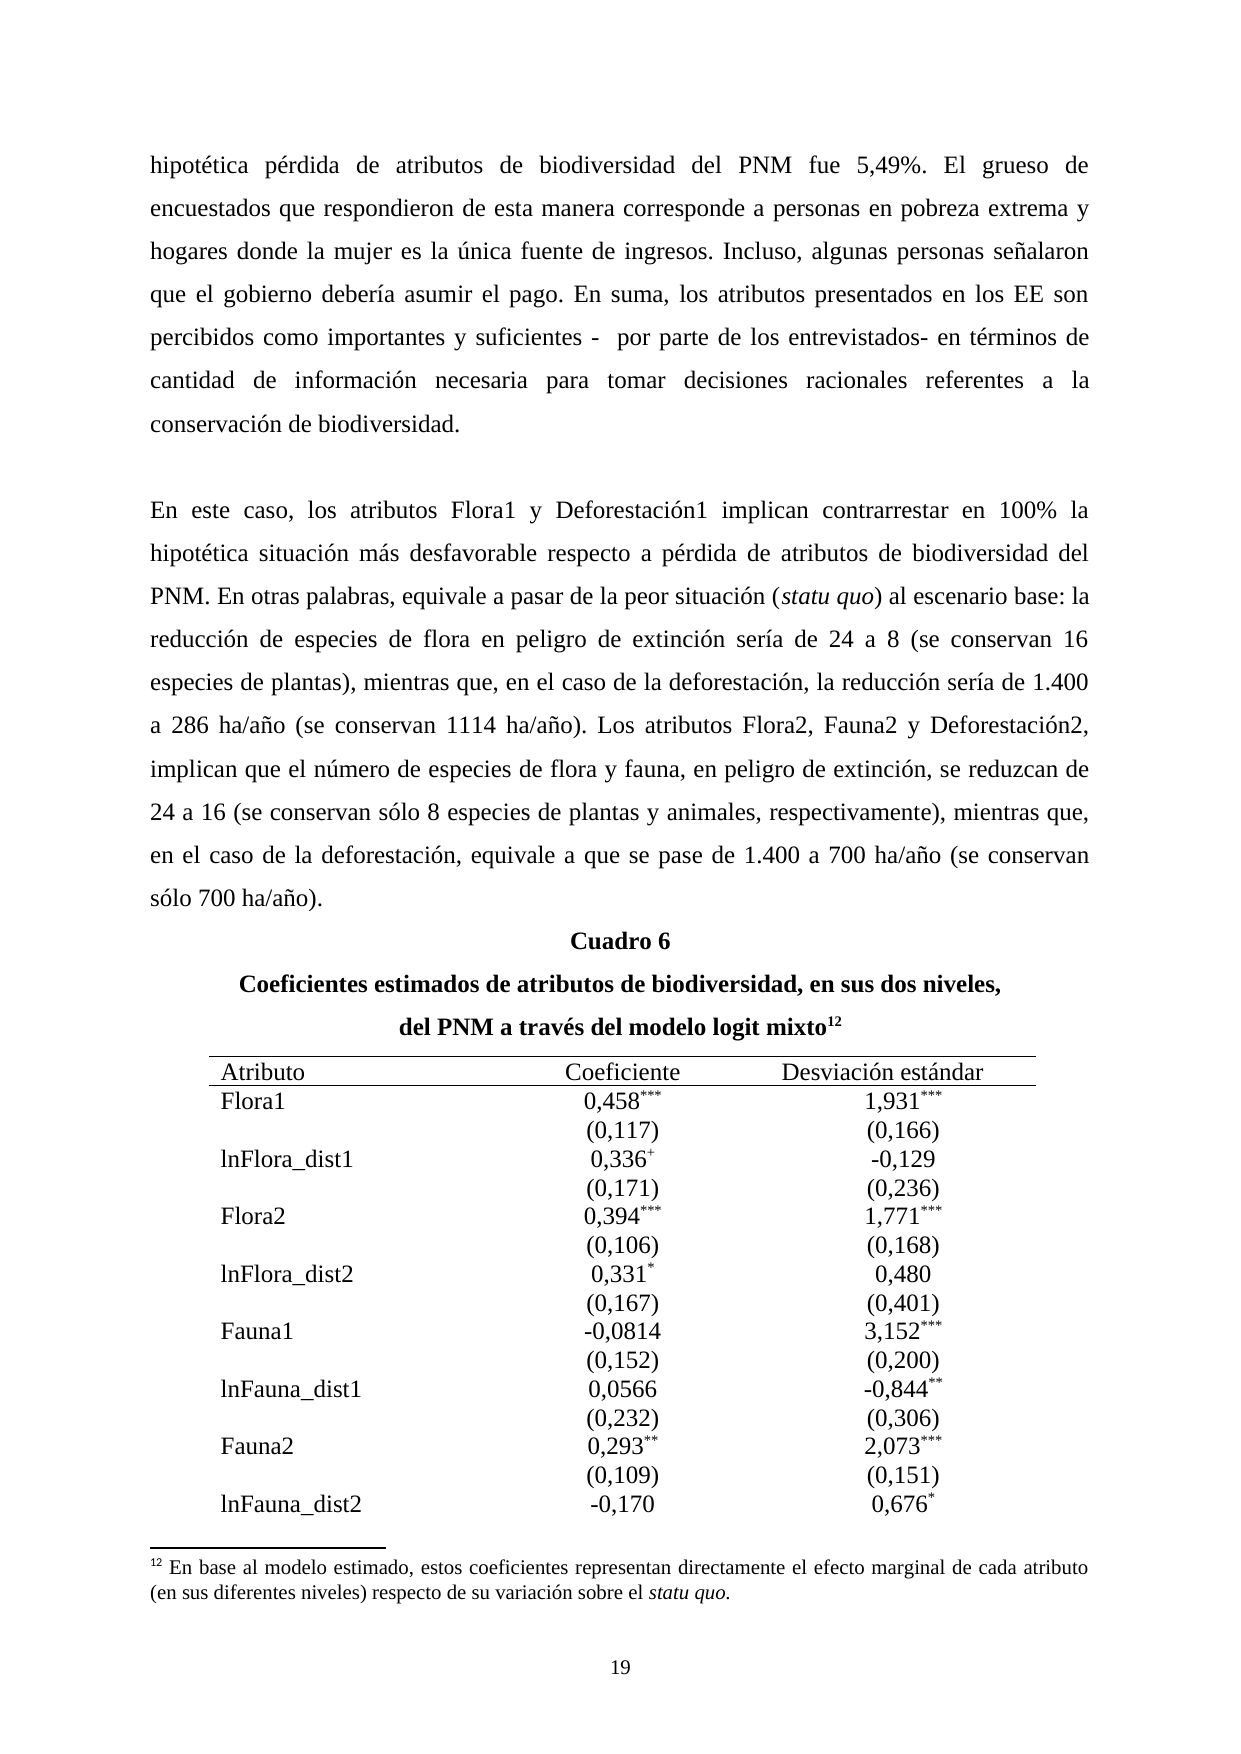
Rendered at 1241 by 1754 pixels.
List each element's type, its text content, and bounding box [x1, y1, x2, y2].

text Coeficientes estimados de atributos de biodiversidad, en sus dos niveles, [150, 969, 1090, 998]
table_header Atributo [209, 1057, 475, 1085]
table_cell Flora2 [209, 1201, 475, 1259]
table_cell lnFlora_dist2 [209, 1259, 475, 1316]
table_cell Fauna1 [209, 1316, 475, 1374]
table_cell 0,458*** (0,117) [475, 1086, 770, 1144]
table_cell lnFlora_dist1 [209, 1144, 475, 1201]
table_cell 0,480 (0,401) [770, 1259, 1036, 1316]
table_cell 1,771*** (0,168) [770, 1201, 1036, 1259]
table_header Desviación estándar [770, 1057, 1036, 1085]
text En este caso, los atributos Flora1 y Deforestación1 implican contrarrestar en 100% la hipotética situación más desfavorable respecto a pérdida de atributos de biodiversidad del PNM. En otras palabras, equivale a pasar de la peor situación (statu quo) al escenario base: la reducción de especies de flora en peligro de extinción sería de 24 a 8 (se conservan 16 especies de plantas), mientras que, en el caso de la deforestación, la reducción sería de 1.400 a 286 ha/año (se conservan 1114 ha/año). Los atributos Flora2, Fauna2 y Deforestación2, implican que el número de especies de flora y fauna, en peligro de extinción, se reduzcan de 24 a 16 (se conservan sólo 8 especies de plantas y animales, respectivamente), mientras que, en el caso de la deforestación, equivale a que se pase de 1.400 a 700 ha/año (se conservan sólo 700 ha/año). [150, 495, 1090, 912]
table_cell 0,394*** (0,106) [475, 1201, 770, 1259]
table_cell Flora1 [209, 1086, 475, 1144]
table_header Coeficiente [475, 1057, 770, 1085]
table_cell 0,0566 (0,232) [475, 1374, 770, 1431]
table_cell 0,676* (0,274) [770, 1489, 1036, 1518]
table_cell -0,844** (0,306) [770, 1374, 1036, 1431]
table_cell Fauna2 [209, 1431, 475, 1489]
text Cuadro 6 [150, 926, 1090, 955]
text del PNM a través del modelo logit mixto [150, 1012, 1090, 1041]
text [150, 150, 1090, 437]
table_cell lnFauna_dist2 [209, 1489, 475, 1518]
table_cell 2,073*** (0,151) [770, 1431, 1036, 1489]
table_cell lnFauna_dist1 [209, 1374, 475, 1431]
table_cell 0,331* (0,167) [475, 1259, 770, 1316]
table_cell 1,931*** (0,166) [770, 1086, 1036, 1144]
table_cell 3,152*** (0,200) [770, 1316, 1036, 1374]
table_cell 0,293** (0,109) [475, 1431, 770, 1489]
table_cell -0,0814 (0,152) [475, 1316, 770, 1374]
table_cell -0,170 (0,173) [475, 1489, 770, 1518]
table_cell -0,129 (0,236) [770, 1144, 1036, 1201]
table_cell 0,336+ (0,171) [475, 1144, 770, 1201]
